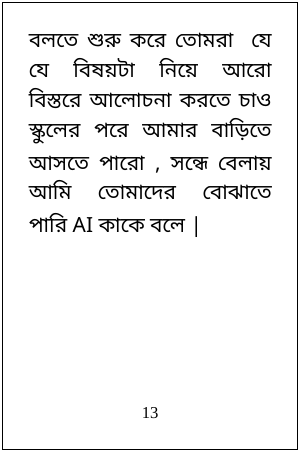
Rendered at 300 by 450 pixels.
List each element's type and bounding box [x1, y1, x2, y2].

text [28, 28, 271, 241]
